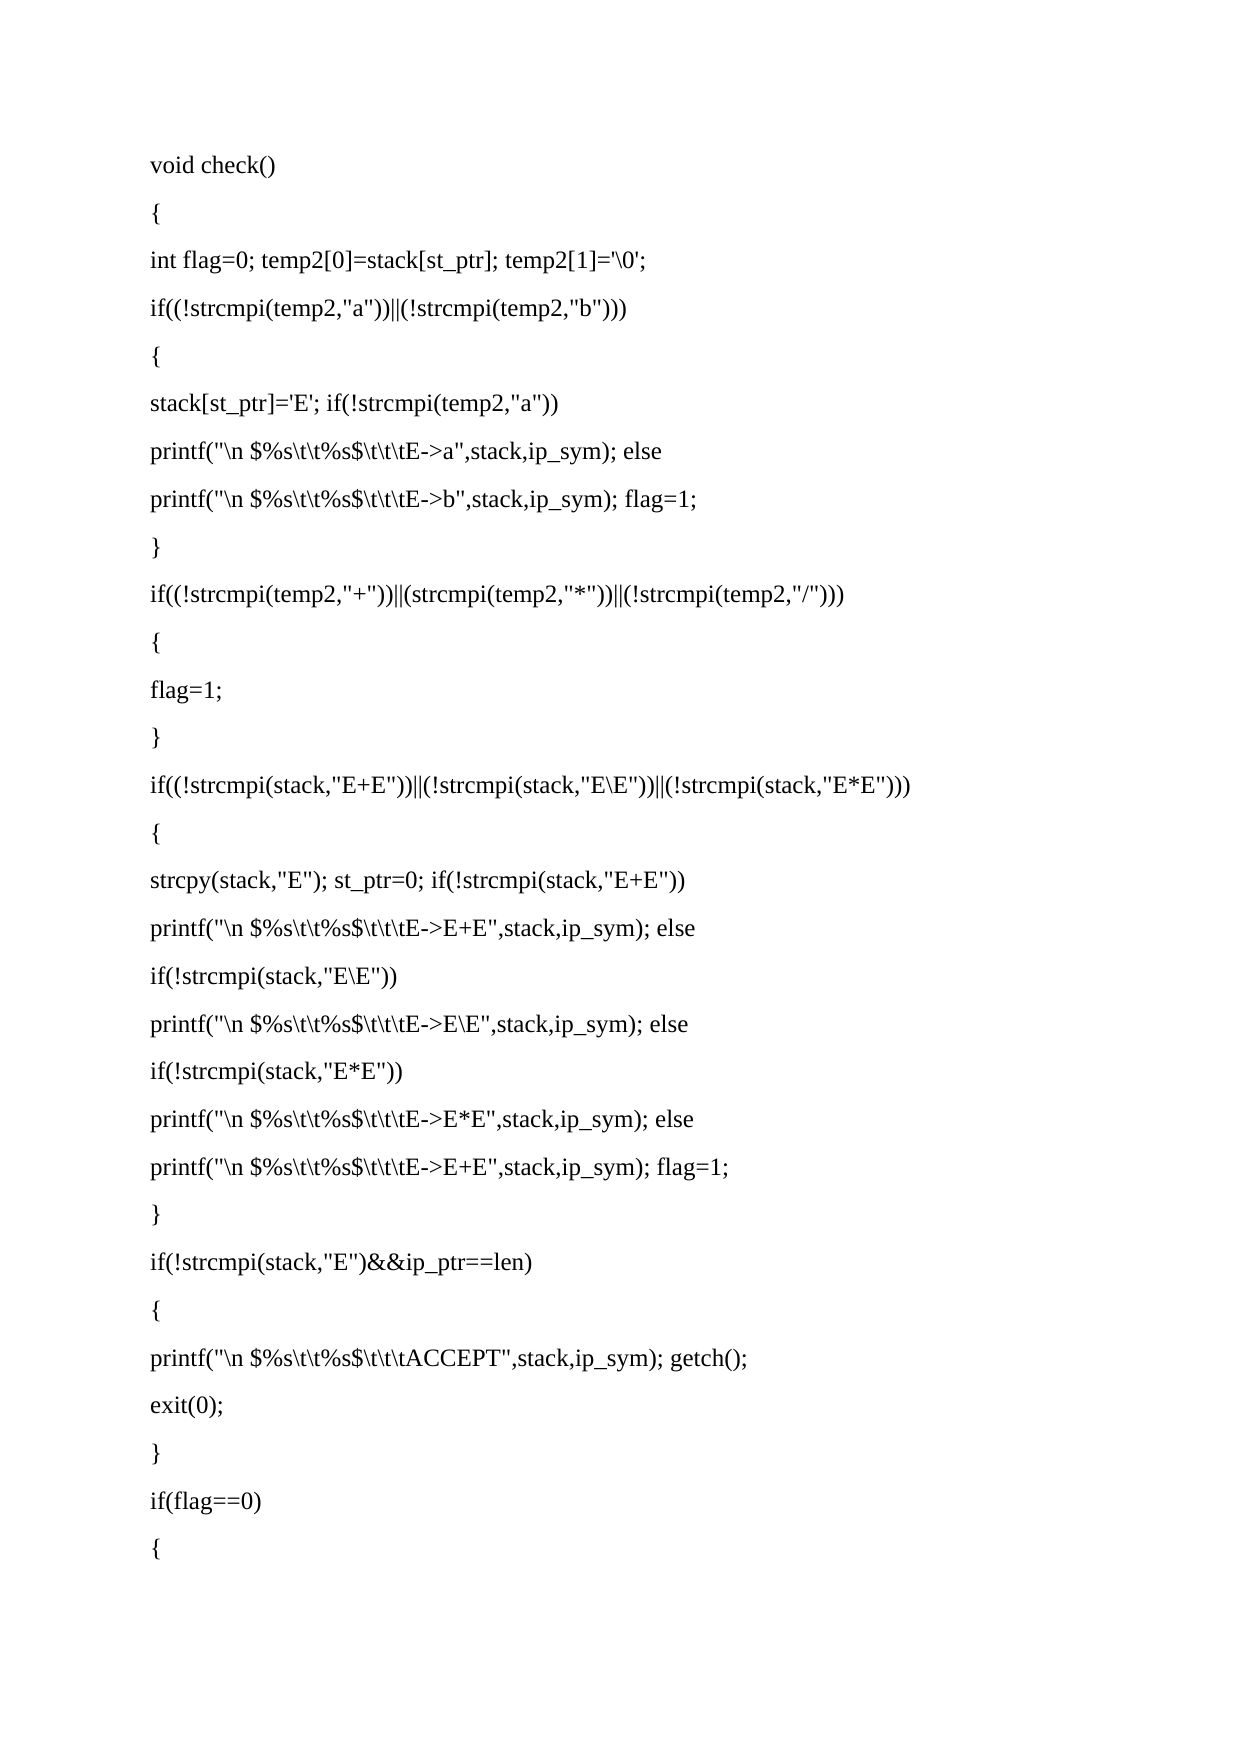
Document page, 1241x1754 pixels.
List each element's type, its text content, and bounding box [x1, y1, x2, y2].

text if(flag==0) [150, 1486, 1090, 1514]
text flag=1; [150, 675, 1090, 703]
text if(!strcmpi(stack,"E")&&ip_ptr==len) [150, 1247, 1090, 1276]
text printf("\n $%s\t\t%s$\t\t\tE->E+E",stack,ip_sym); flag=1; [150, 1152, 1090, 1181]
text void check() [150, 150, 1090, 179]
text { [150, 1295, 1090, 1324]
text strcpy(stack,"E"); st_ptr=0; if(!strcmpi(stack,"E+E")) [150, 866, 1090, 894]
text } [150, 1199, 1090, 1228]
text printf("\n $%s\t\t%s$\t\t\tACCEPT",stack,ip_sym); getch(); [150, 1343, 1090, 1371]
text printf("\n $%s\t\t%s$\t\t\tE->b",stack,ip_sym); flag=1; [150, 484, 1090, 513]
text printf("\n $%s\t\t%s$\t\t\tE->E\E",stack,ip_sym); else [150, 1009, 1090, 1037]
text printf("\n $%s\t\t%s$\t\t\tE->E*E",stack,ip_sym); else [150, 1104, 1090, 1133]
text if((!strcmpi(temp2,"a"))||(!strcmpi(temp2,"b"))) [150, 293, 1090, 322]
text { [150, 1533, 1090, 1562]
text if(!strcmpi(stack,"E\E")) [150, 961, 1090, 990]
text { [150, 627, 1090, 656]
text exit(0); [150, 1390, 1090, 1419]
text } [150, 722, 1090, 751]
text if(!strcmpi(stack,"E*E")) [150, 1056, 1090, 1085]
text { [150, 818, 1090, 847]
text stack[st_ptr]='E'; if(!strcmpi(temp2,"a")) [150, 388, 1090, 417]
text { [150, 341, 1090, 369]
text if((!strcmpi(temp2,"+"))||(strcmpi(temp2,"*"))||(!strcmpi(temp2,"/"))) [150, 579, 1090, 608]
text int flag=0; temp2[0]=stack[st_ptr]; temp2[1]='\0'; [150, 245, 1090, 274]
text } [150, 532, 1090, 560]
text { [150, 198, 1090, 226]
text if((!strcmpi(stack,"E+E"))||(!strcmpi(stack,"E\E"))||(!strcmpi(stack,"E*E"))) [150, 770, 1090, 799]
text printf("\n $%s\t\t%s$\t\t\tE->a",stack,ip_sym); else [150, 436, 1090, 465]
text printf("\n $%s\t\t%s$\t\t\tE->E+E",stack,ip_sym); else [150, 913, 1090, 942]
text } [150, 1438, 1090, 1467]
